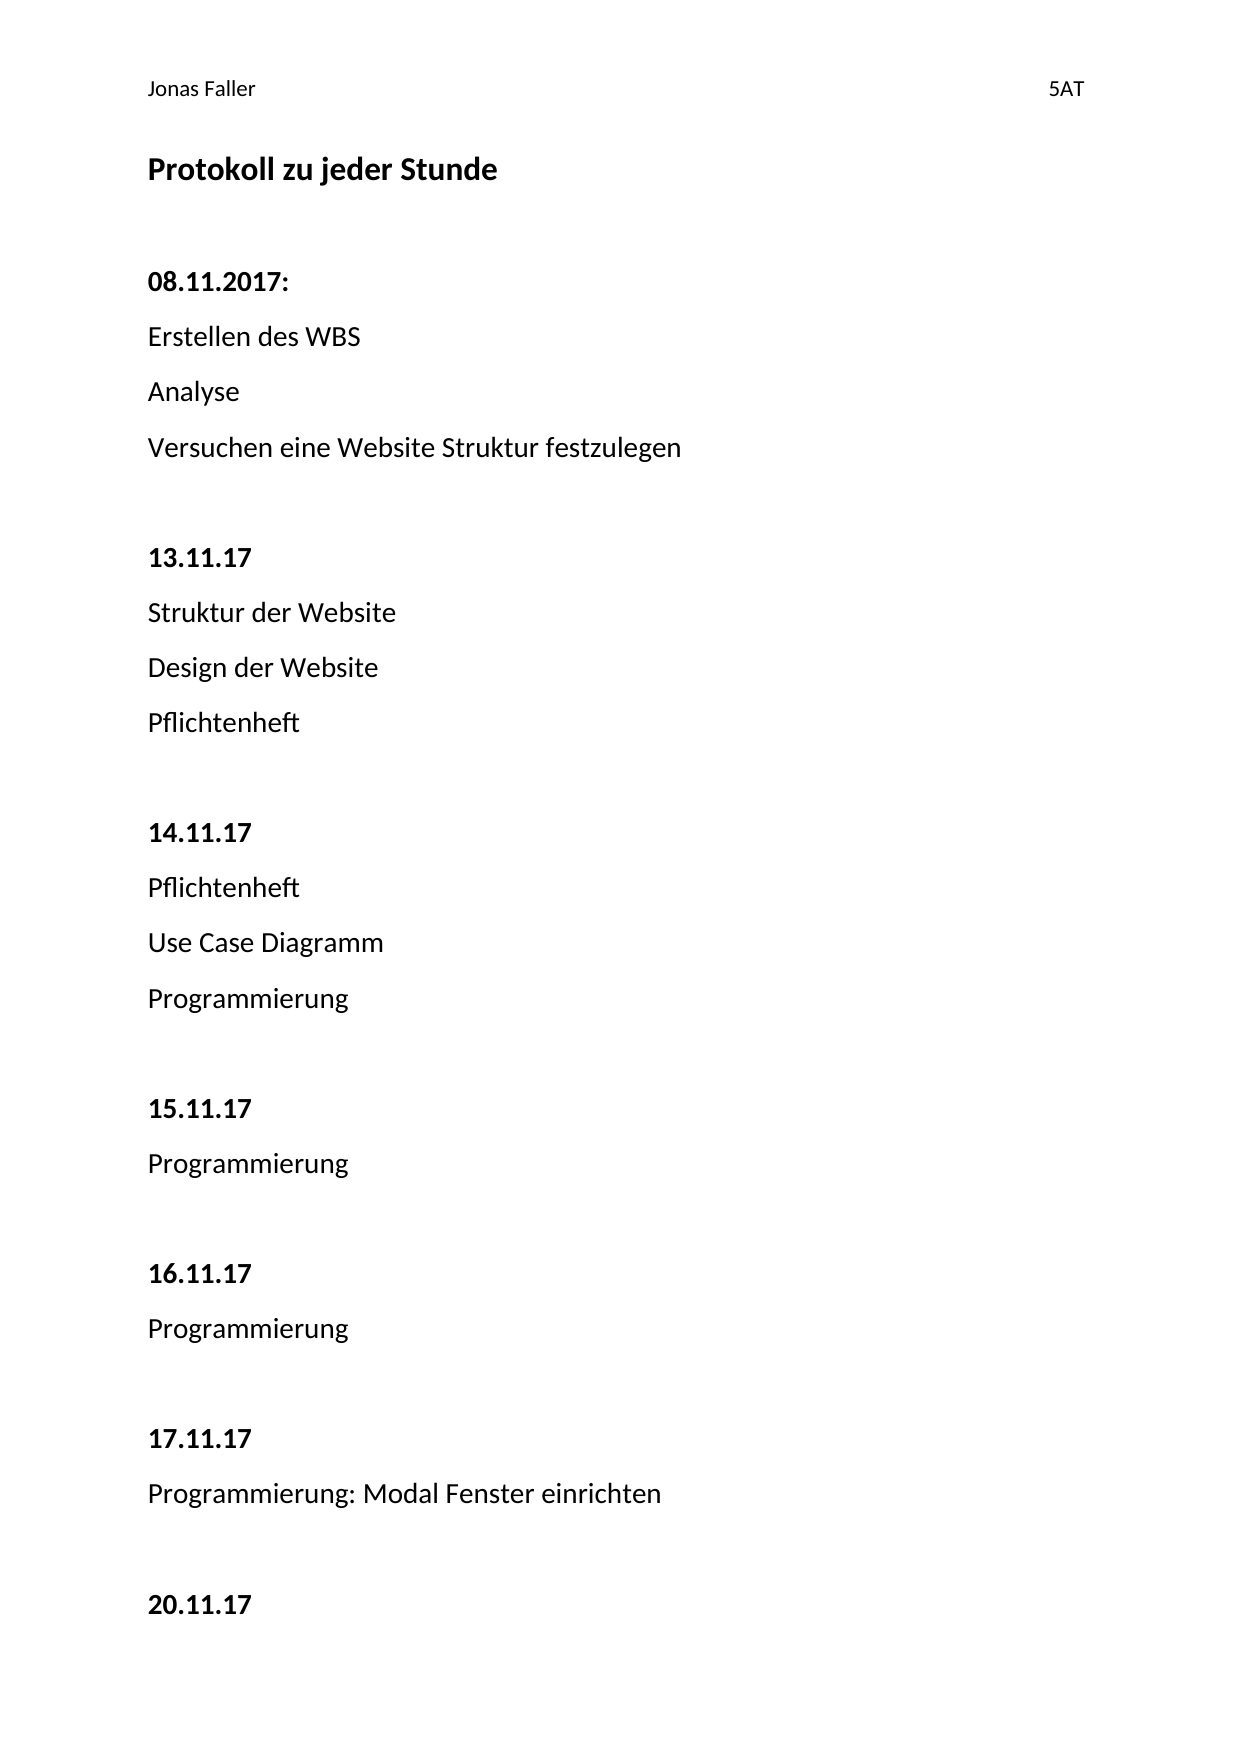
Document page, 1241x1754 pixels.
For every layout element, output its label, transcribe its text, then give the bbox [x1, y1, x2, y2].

text Programmierung [148, 980, 1093, 1015]
text 15.11.17 [148, 1090, 1093, 1126]
text Pflichtenheft [148, 869, 1093, 905]
text Analyse [148, 373, 1093, 409]
text Struktur der Website [148, 594, 1093, 629]
text 13.11.17 [148, 539, 1093, 574]
text Erstellen des WBS [148, 318, 1093, 354]
text Programmierung [148, 1145, 1093, 1181]
text Protokoll zu jeder Stunde [148, 148, 1093, 188]
text 16.11.17 [148, 1255, 1093, 1291]
text 14.11.17 [148, 814, 1093, 850]
text Programmierung: Modal Fenster einrichten [148, 1476, 1093, 1511]
text Use Case Diagramm [148, 924, 1093, 960]
text Design der Website [148, 649, 1093, 685]
text Versuchen eine Website Struktur festzulegen [148, 429, 1093, 464]
text Programmierung [148, 1310, 1093, 1346]
text Pflichtenheft [148, 704, 1093, 740]
text 08.11.2017: [148, 263, 1093, 299]
text 17.11.17 [148, 1421, 1093, 1456]
text 20.11.17 [148, 1586, 1093, 1621]
